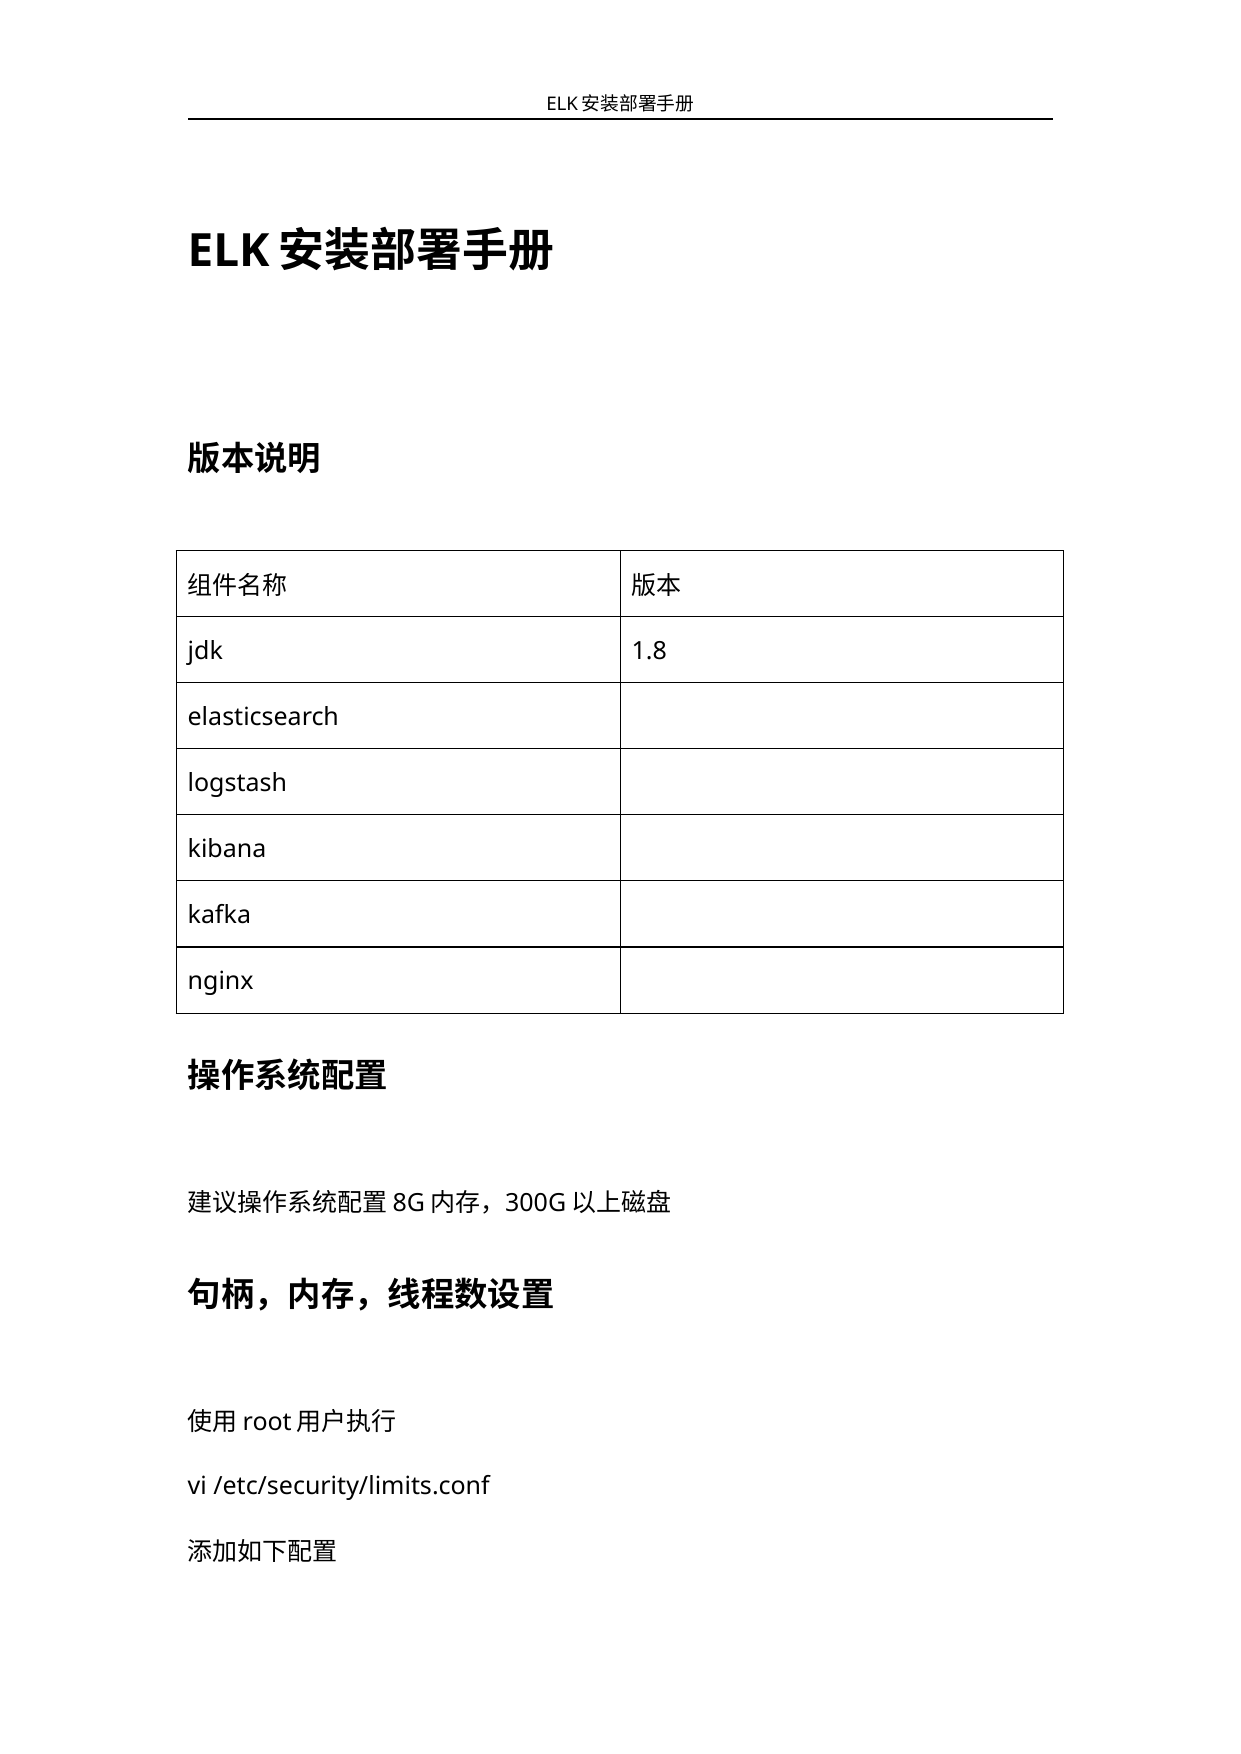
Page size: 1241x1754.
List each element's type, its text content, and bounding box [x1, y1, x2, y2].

table_cell [621, 749, 1063, 814]
subtitle ELK安装部署手册 [187, 197, 1053, 295]
table_cell 1.8 [621, 617, 1063, 682]
subtitle 句柄，内存，线程数设置 [187, 1260, 1053, 1325]
table_cell [621, 815, 1063, 880]
table_cell [621, 948, 1063, 1012]
subtitle 操作系统配置 [187, 1041, 1053, 1106]
table_cell kafka [177, 881, 620, 946]
table_cell [621, 683, 1063, 748]
table_cell kibana [177, 815, 620, 880]
table_cell jdk [177, 617, 620, 682]
table_cell elasticsearch [177, 683, 620, 748]
table_cell nginx [177, 948, 620, 1012]
text 使用root用户执行 [187, 1387, 1053, 1452]
table_cell [621, 881, 1063, 946]
text 建议操作系统配置8G内存，300G以上磁盘 [187, 1168, 1053, 1233]
table_header 版本 [621, 551, 1063, 616]
text 添加如下配置 [187, 1517, 1053, 1582]
table_cell logstash [177, 749, 620, 814]
text vi /etc/security/limits.conf [187, 1452, 1053, 1517]
subtitle 版本说明 [187, 423, 1053, 488]
table_header 组件名称 [177, 551, 620, 616]
